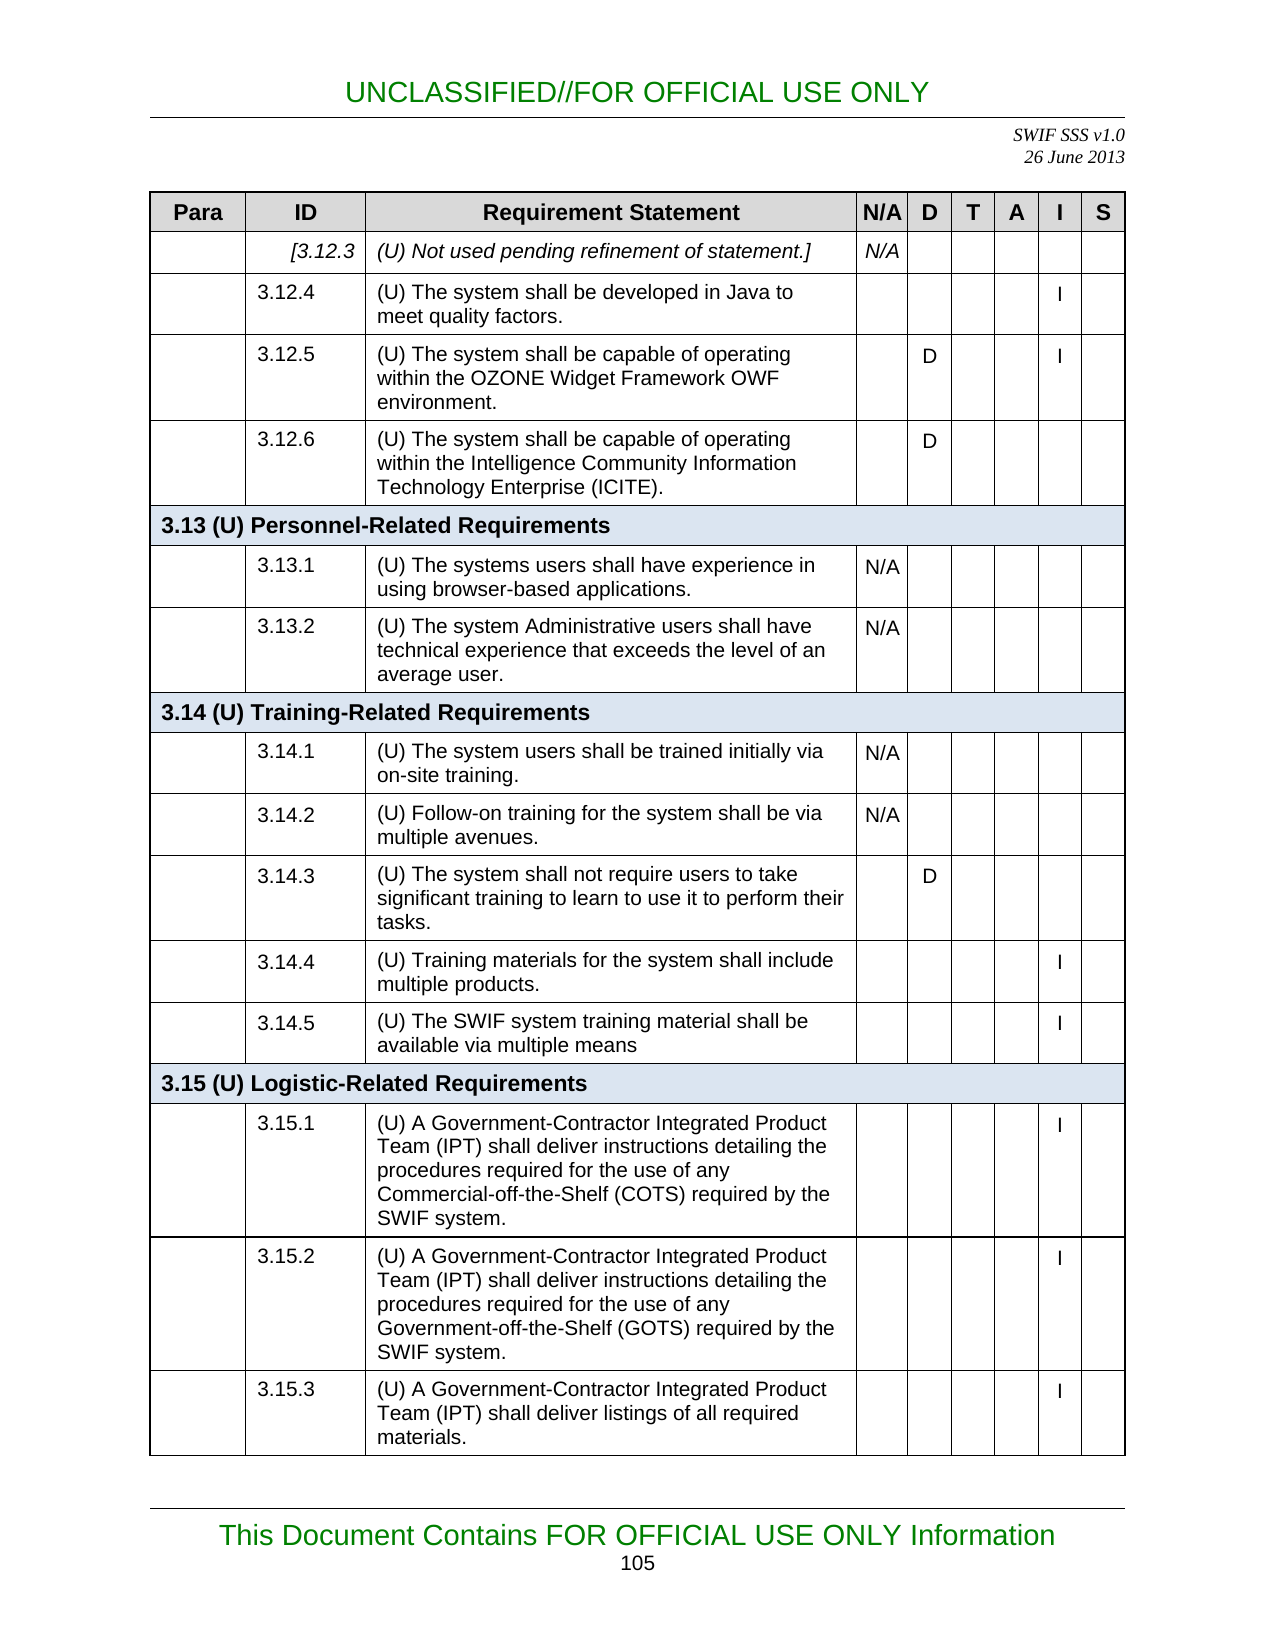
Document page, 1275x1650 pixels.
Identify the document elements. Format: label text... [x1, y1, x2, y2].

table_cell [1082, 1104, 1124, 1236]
table_header ID [246, 193, 365, 231]
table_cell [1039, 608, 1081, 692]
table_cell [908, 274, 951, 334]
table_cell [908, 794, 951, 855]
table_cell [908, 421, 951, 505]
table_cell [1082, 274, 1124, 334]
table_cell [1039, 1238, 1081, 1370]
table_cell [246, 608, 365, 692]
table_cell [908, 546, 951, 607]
table_header I [1039, 193, 1081, 231]
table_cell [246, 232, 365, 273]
table_header Requirement Statement [366, 193, 856, 231]
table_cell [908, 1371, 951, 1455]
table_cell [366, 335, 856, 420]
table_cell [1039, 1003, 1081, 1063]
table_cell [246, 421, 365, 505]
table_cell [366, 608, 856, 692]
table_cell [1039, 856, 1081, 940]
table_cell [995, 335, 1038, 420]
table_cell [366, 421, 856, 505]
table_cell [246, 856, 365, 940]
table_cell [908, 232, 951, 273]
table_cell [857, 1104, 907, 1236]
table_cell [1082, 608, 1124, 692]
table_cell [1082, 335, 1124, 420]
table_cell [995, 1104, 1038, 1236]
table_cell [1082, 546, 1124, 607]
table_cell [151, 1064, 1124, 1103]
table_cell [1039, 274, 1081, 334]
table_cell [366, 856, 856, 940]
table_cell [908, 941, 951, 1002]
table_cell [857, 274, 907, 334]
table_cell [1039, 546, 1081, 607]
table_header T [952, 193, 994, 231]
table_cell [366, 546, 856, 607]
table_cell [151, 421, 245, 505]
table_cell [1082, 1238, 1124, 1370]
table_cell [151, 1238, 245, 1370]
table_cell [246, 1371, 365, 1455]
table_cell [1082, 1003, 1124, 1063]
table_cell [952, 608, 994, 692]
table_header Para [151, 193, 245, 231]
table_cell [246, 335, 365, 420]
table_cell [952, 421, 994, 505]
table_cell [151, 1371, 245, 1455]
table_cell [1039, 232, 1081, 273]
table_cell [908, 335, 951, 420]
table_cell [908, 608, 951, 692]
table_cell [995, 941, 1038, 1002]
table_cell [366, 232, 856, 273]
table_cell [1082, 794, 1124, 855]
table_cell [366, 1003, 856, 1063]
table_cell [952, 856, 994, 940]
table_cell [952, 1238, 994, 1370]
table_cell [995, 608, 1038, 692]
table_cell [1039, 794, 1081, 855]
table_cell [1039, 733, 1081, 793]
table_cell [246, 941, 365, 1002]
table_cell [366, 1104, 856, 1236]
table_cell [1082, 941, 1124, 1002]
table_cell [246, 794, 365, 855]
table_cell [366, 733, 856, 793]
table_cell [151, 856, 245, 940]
table_header A [995, 193, 1038, 231]
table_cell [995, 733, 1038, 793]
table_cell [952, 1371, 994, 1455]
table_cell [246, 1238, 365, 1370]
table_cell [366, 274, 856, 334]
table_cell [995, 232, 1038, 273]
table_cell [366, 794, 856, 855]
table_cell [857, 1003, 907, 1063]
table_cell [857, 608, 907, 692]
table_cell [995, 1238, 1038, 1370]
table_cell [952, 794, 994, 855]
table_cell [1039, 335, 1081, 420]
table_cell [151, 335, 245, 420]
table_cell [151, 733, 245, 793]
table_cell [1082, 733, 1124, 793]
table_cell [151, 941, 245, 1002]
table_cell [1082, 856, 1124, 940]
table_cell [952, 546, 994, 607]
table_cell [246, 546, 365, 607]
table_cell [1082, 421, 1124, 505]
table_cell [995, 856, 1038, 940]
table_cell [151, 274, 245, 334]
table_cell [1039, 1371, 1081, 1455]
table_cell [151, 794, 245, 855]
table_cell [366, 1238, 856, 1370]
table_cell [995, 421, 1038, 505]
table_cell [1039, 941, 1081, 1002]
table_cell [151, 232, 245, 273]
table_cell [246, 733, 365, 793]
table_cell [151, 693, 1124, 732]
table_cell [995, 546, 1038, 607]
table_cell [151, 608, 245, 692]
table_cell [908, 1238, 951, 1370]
table_header N/A [857, 193, 907, 231]
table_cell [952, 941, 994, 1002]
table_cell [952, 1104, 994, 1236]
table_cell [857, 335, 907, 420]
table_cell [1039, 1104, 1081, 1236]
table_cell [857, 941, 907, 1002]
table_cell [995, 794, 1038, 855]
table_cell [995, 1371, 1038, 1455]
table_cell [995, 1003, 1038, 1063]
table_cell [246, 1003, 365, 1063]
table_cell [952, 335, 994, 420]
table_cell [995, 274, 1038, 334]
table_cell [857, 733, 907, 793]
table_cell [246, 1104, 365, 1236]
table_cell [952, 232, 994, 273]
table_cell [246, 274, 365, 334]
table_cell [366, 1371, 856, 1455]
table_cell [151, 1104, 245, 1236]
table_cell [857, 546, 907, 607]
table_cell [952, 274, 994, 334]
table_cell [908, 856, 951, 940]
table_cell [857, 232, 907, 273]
table_header D [908, 193, 951, 231]
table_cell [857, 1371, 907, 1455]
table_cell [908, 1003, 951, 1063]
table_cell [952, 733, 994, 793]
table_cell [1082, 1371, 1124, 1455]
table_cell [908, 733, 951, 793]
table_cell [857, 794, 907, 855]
table_header S [1082, 193, 1124, 231]
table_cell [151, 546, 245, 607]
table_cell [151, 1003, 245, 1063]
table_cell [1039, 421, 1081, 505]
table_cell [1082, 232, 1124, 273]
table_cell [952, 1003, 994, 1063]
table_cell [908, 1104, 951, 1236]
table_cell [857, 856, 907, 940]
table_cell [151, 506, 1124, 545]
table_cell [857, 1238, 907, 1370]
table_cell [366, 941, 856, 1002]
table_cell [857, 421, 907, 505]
